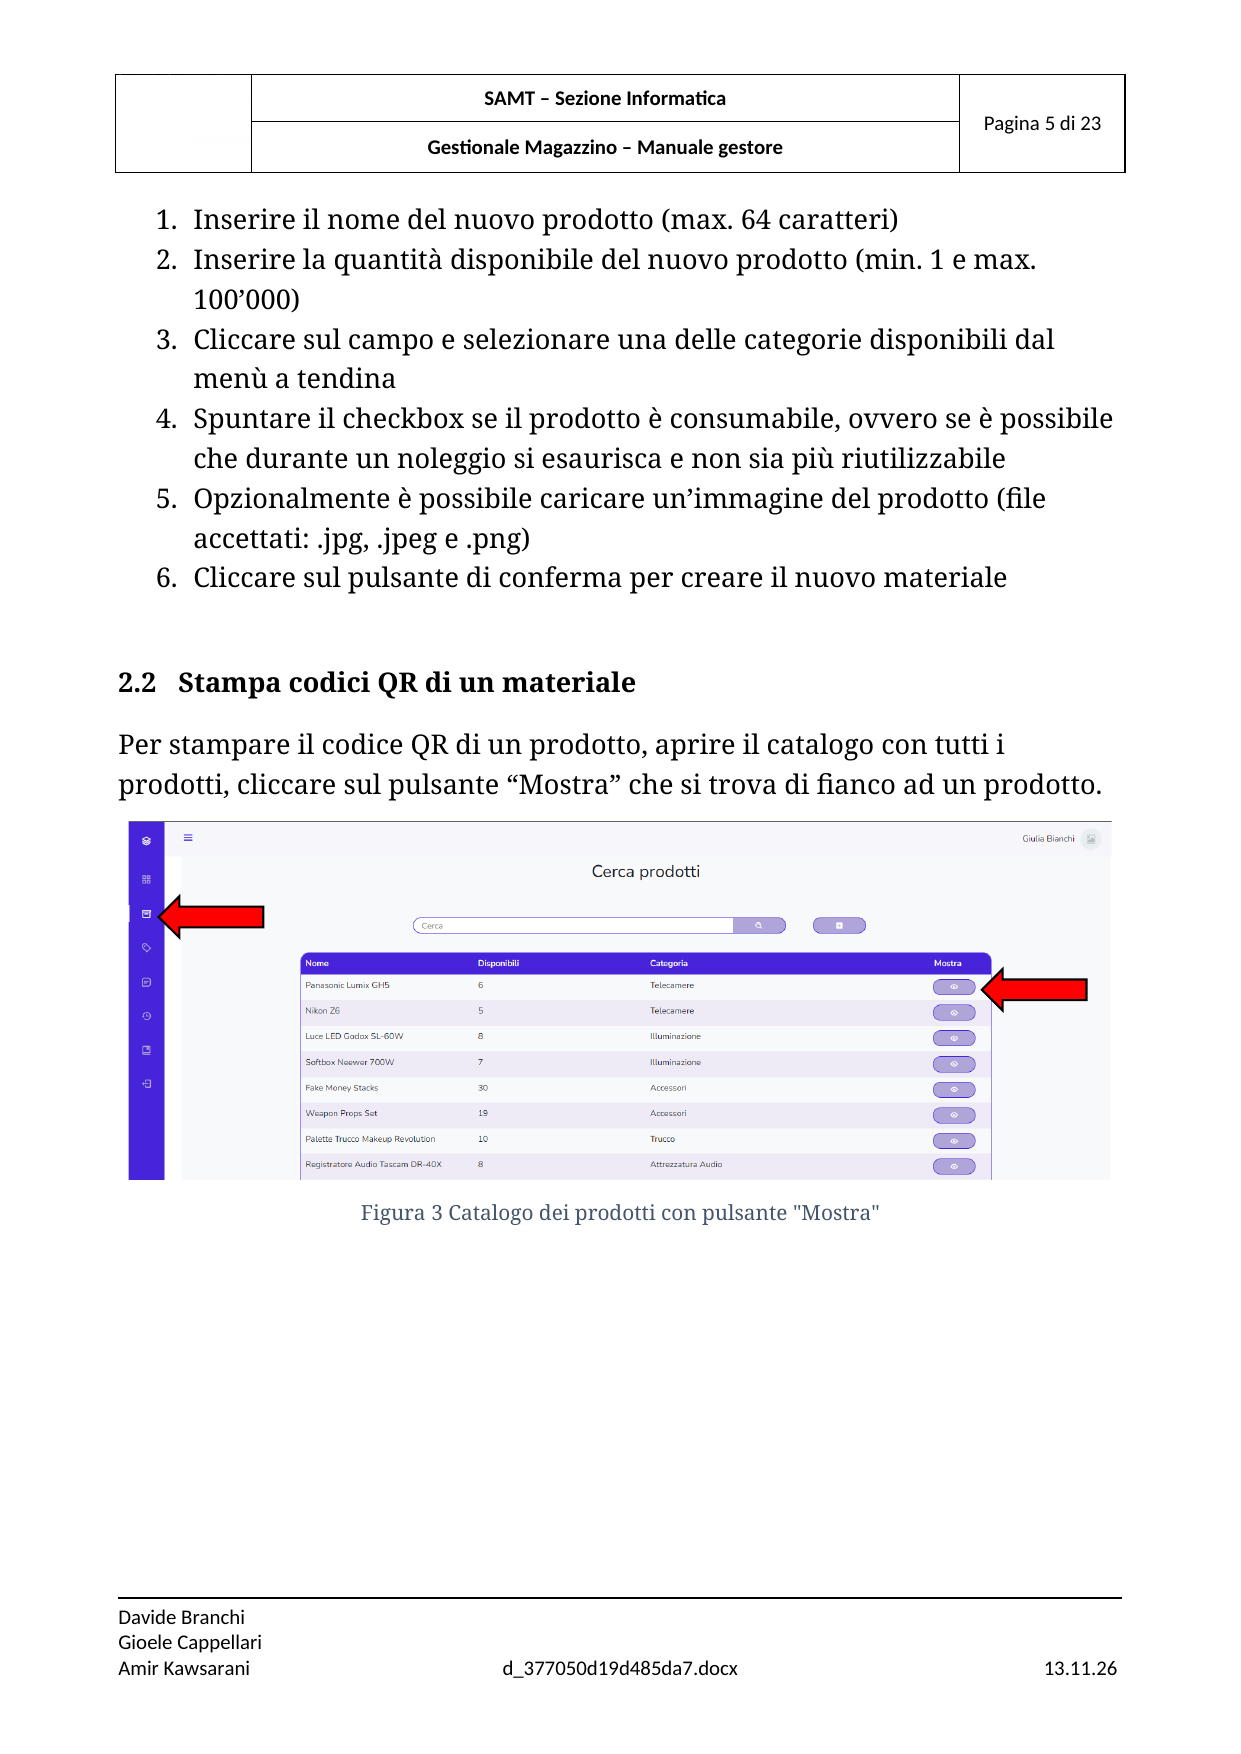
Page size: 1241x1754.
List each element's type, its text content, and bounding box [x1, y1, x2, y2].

subtitle Stampa codici QR di un materiale [118, 663, 1122, 700]
list Cliccare sul campo e selezionare una delle categorie disponibili dal menù a tendina [156, 320, 1122, 397]
list Spuntare il checkbox se il prodotto è consumabile, ovvero se è possibile che durante un noleggio si esaurisca e non sia più riutilizzabile [156, 400, 1122, 476]
text Per stampare il codice QR di un prodotto, aprire il catalogo con tutti i prodotti, cliccare sul pulsante “Mostra” che si trova di fianco ad un prodotto. [118, 725, 1122, 802]
list Inserire la quantità disponibile del nuovo prodotto (min. 1 e max. 100’000) [156, 241, 1122, 317]
text Figura 3 Catalogo dei prodotti con pulsante "Mostra" [118, 1198, 1122, 1227]
picture [128, 821, 1112, 1180]
list Inserire il nome del nuovo prodotto (max. 64 caratteri) [156, 201, 1122, 238]
picture [115, 74, 251, 172]
list Cliccare sul pulsante di conferma per creare il nuovo materiale [156, 559, 1122, 596]
list Opzionalmente è possibile caricare un’immagine del prodotto (file accettati: .jpg, .jpeg e .png) [156, 479, 1122, 556]
